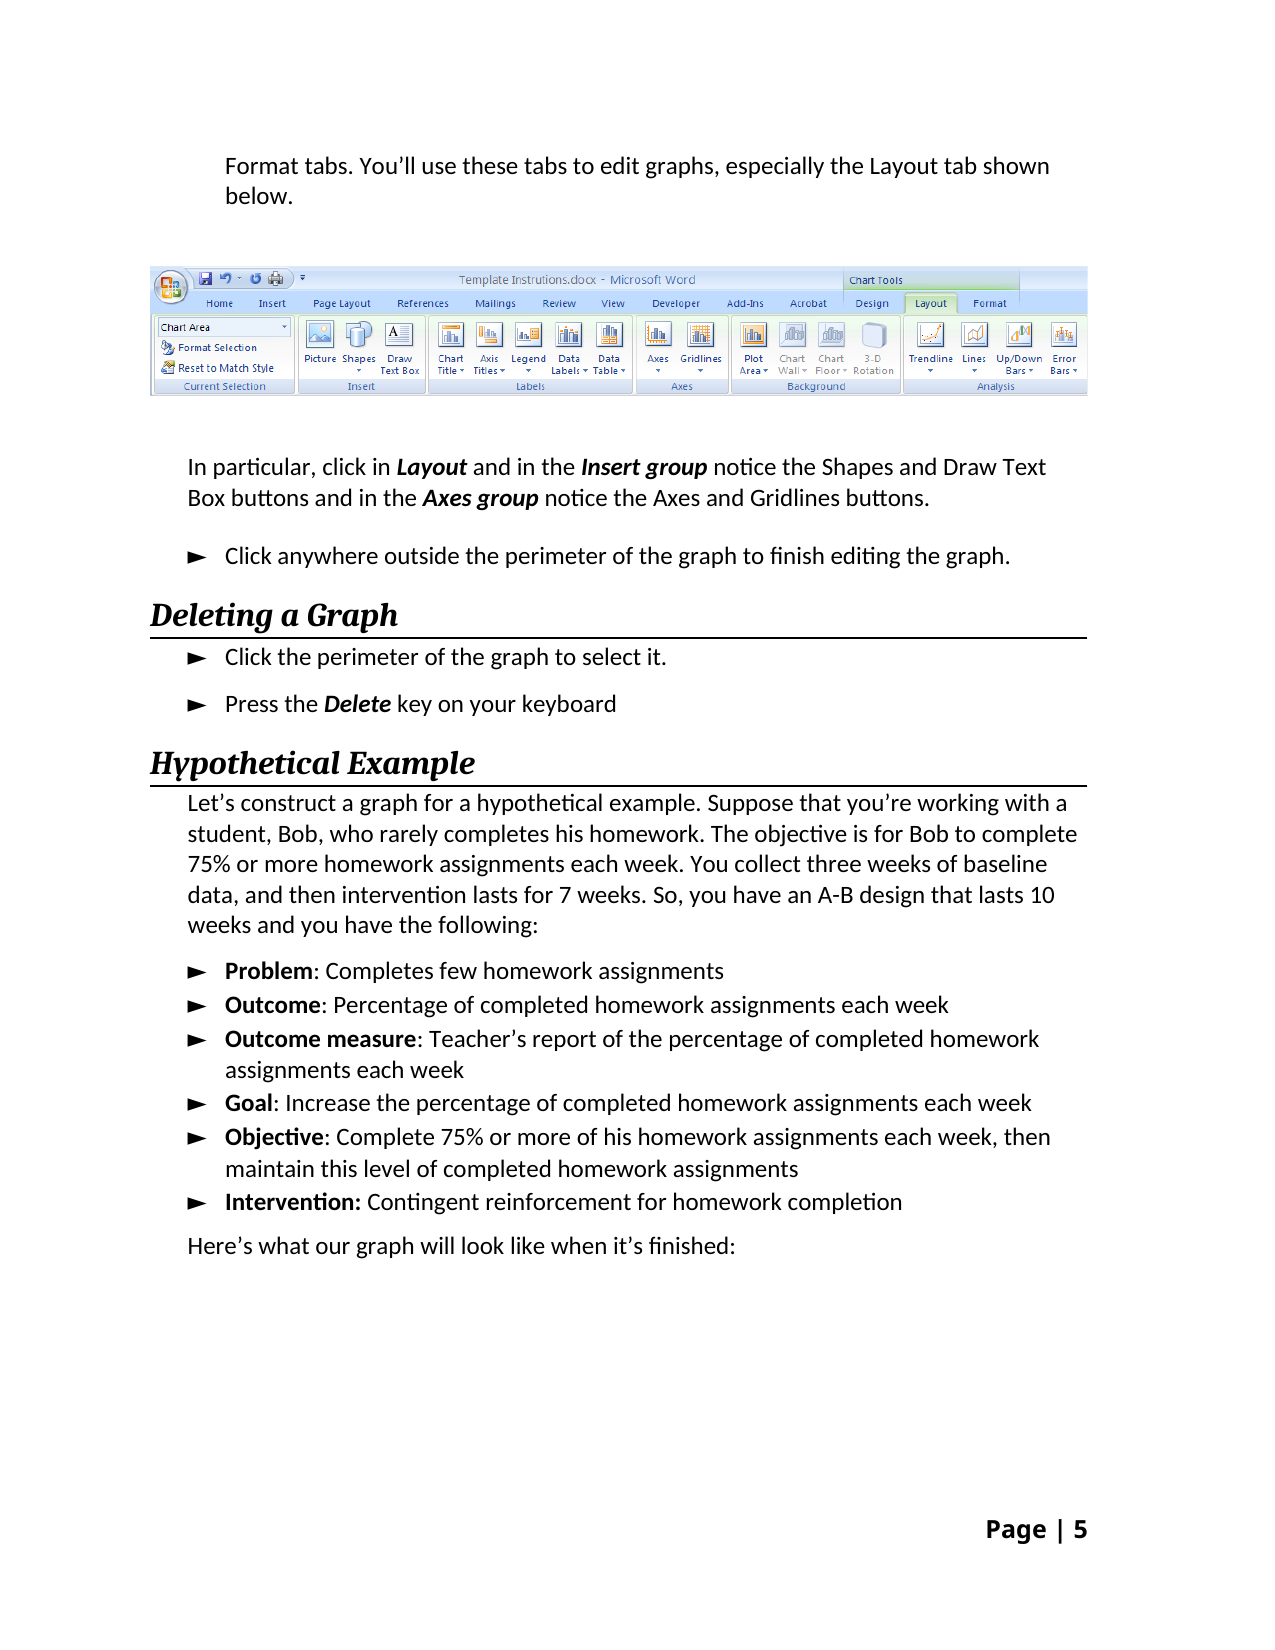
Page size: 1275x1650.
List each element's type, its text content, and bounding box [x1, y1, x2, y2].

text In particular, click in Layout and in the Insert group notice the Shapes and Draw Text Box buttons and in the Axes group notice the Axes and Gridlines buttons. [187, 451, 1087, 512]
text Hypothetical Example [150, 745, 1087, 785]
text Let’s construct a graph for a hypothetical example. Suppose that you’re working with a student, Bob, who rarely completes his homework. The objective is for Bob to complete 75% or more homework assignments each week. You collect three weeks of baseline data, and then intervention lasts for 7 weeks. So, you have an A-B design that lasts 10 weeks and you have the following: [187, 787, 1087, 940]
list Objective: Complete 75% or more of his homework assignments each week, then maintain this level of completed homework assignments [187, 1119, 1087, 1184]
list Outcome measure: Teacher’s report of the percentage of completed homework assignments each week [187, 1020, 1087, 1085]
list Intervention: Contingent reinforcement for homework completion [187, 1184, 1087, 1218]
picture [150, 266, 1088, 396]
list Click the perimeter of the graph to select it. [187, 639, 1087, 673]
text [225, 150, 1087, 211]
list Outcome: Percentage of completed homework assignments each week [187, 986, 1087, 1020]
text Here’s what our graph will look like when it’s finished: [187, 1230, 1087, 1261]
text Deleting a Graph [150, 597, 1087, 637]
list Press the Delete key on your keyboard [187, 686, 1087, 720]
list Click anywhere outside the perimeter of the graph to finish editing the graph. [187, 537, 1087, 572]
list Goal: Increase the percentage of completed homework assignments each week [187, 1085, 1087, 1119]
list Problem: Completes few homework assignments [187, 952, 1087, 986]
